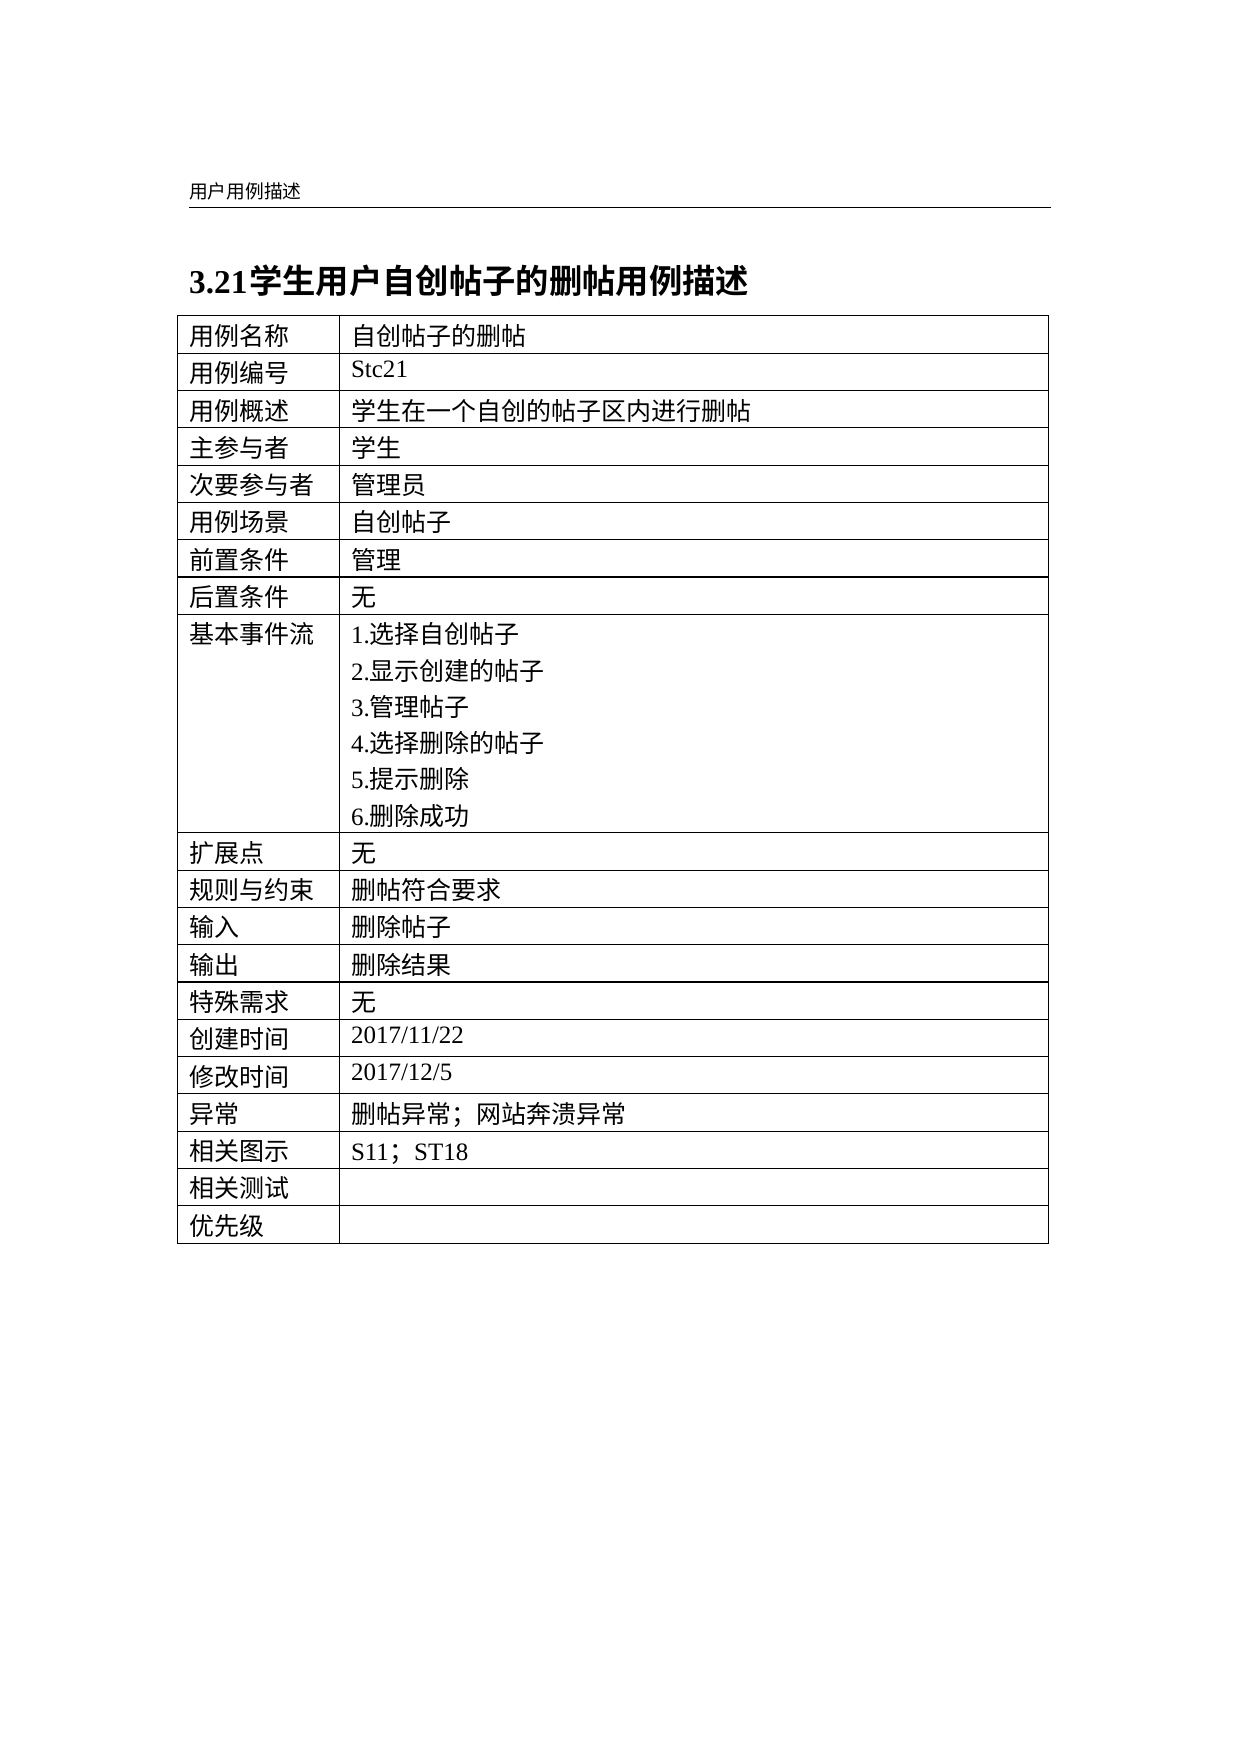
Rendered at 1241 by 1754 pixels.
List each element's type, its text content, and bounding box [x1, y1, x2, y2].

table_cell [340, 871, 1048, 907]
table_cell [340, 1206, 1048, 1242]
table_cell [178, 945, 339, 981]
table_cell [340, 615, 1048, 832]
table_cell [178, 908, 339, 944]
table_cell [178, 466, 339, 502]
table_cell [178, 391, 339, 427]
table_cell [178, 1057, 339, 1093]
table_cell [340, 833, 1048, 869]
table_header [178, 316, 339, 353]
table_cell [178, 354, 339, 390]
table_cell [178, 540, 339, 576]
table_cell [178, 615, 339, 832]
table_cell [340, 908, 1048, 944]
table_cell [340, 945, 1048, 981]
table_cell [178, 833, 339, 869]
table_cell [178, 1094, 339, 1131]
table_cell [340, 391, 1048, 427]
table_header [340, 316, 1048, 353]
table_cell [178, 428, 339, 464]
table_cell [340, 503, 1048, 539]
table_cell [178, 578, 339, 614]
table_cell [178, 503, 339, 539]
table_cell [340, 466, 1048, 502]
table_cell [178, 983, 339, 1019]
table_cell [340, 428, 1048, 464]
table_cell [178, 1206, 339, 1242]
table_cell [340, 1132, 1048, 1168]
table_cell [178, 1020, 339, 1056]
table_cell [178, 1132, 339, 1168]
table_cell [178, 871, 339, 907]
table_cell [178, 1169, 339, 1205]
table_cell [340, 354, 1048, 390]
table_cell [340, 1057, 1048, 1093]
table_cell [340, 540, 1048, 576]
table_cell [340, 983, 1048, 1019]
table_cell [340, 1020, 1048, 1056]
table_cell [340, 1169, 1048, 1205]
subtitle 学生用户自创帖子的删帖用例描述 [189, 254, 1051, 303]
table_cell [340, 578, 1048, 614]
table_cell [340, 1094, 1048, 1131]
